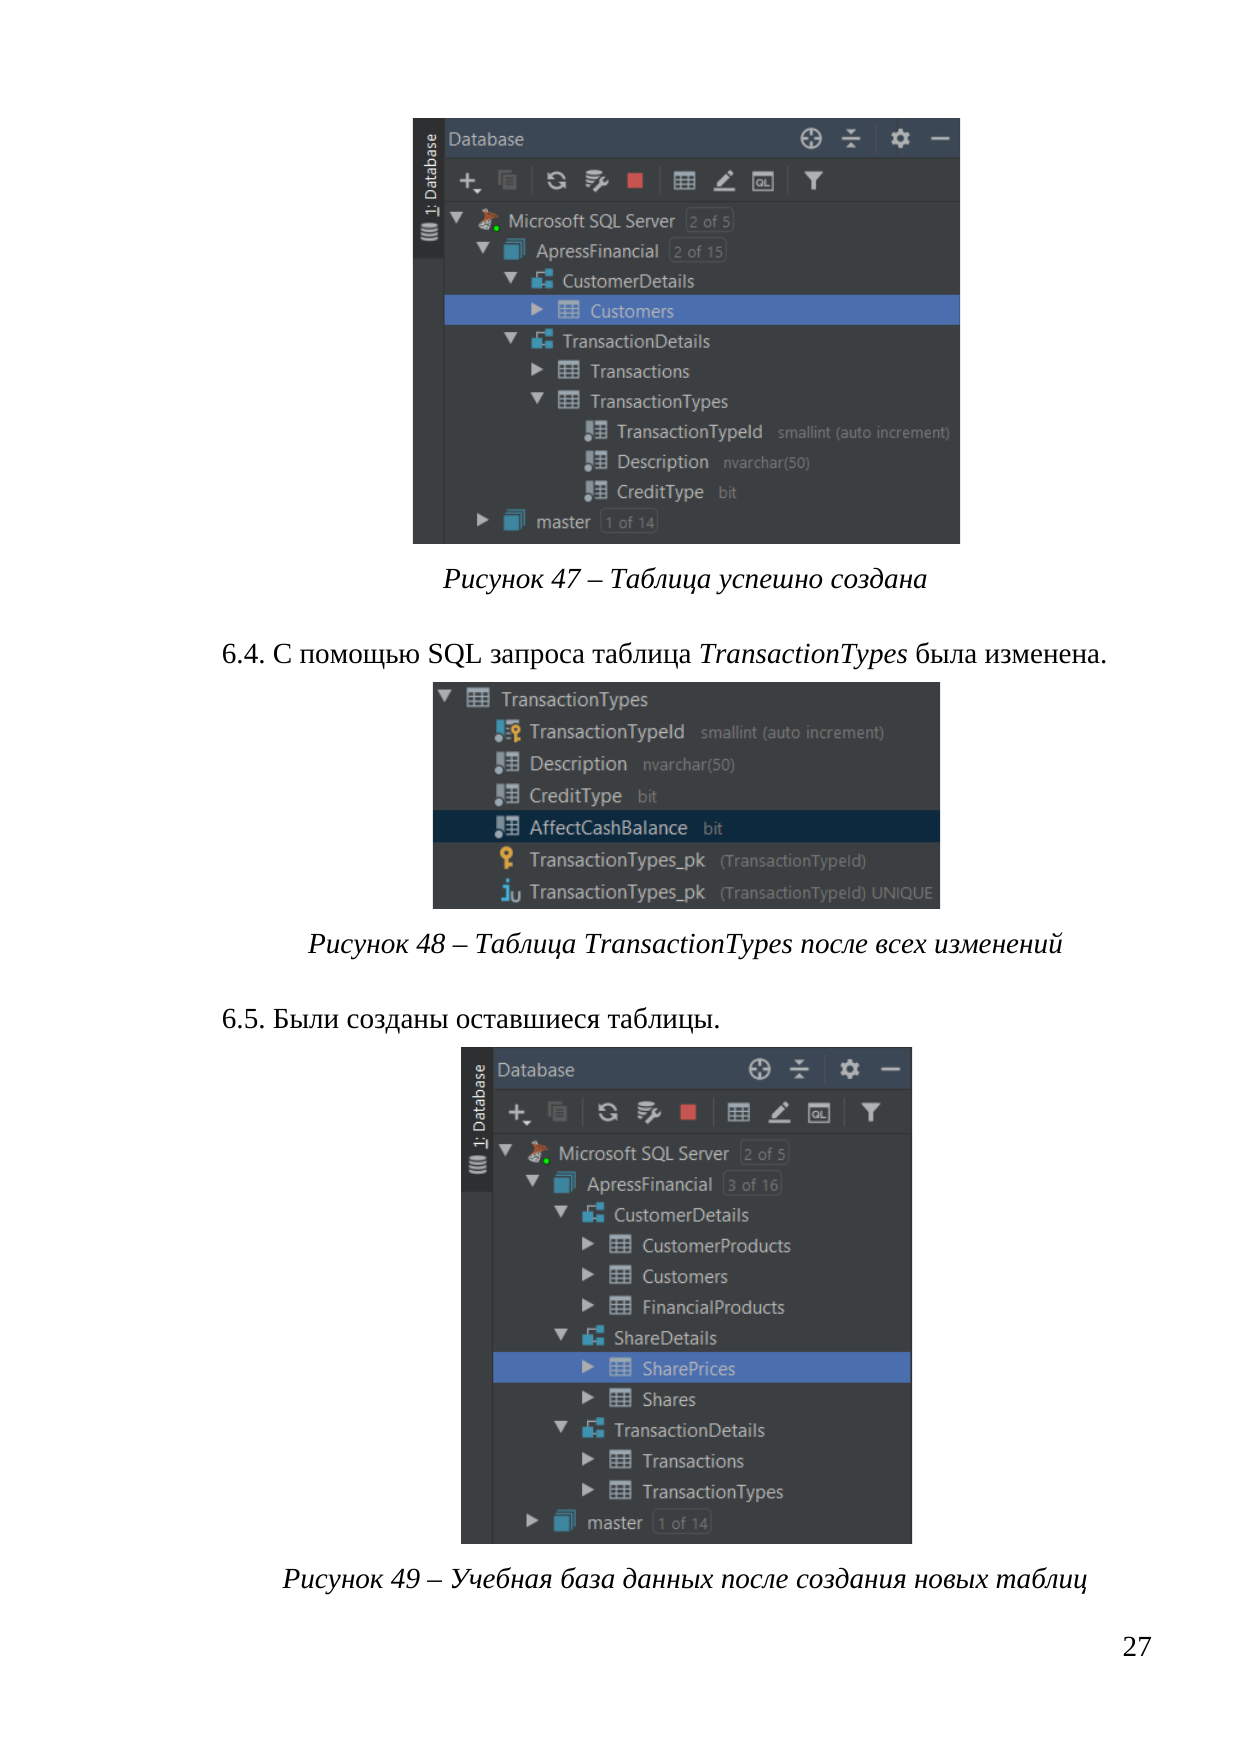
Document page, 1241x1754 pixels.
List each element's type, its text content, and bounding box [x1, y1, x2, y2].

subtitle Были созданы оставшиеся таблицы. [148, 1001, 1152, 1035]
picture [432, 682, 941, 909]
text Рисунок 47 – Таблица успешно создана [148, 561, 1152, 594]
picture [461, 1047, 913, 1544]
text Рисунок 48 – Таблица TransactionTypes после всех изменений [148, 926, 1152, 959]
text Рисунок 49 – Учебная база данных после создания новых таблиц [148, 1561, 1152, 1594]
picture [412, 118, 961, 544]
subtitle С помощью SQL запроса таблица TransactionTypes была изменена. [148, 636, 1152, 670]
